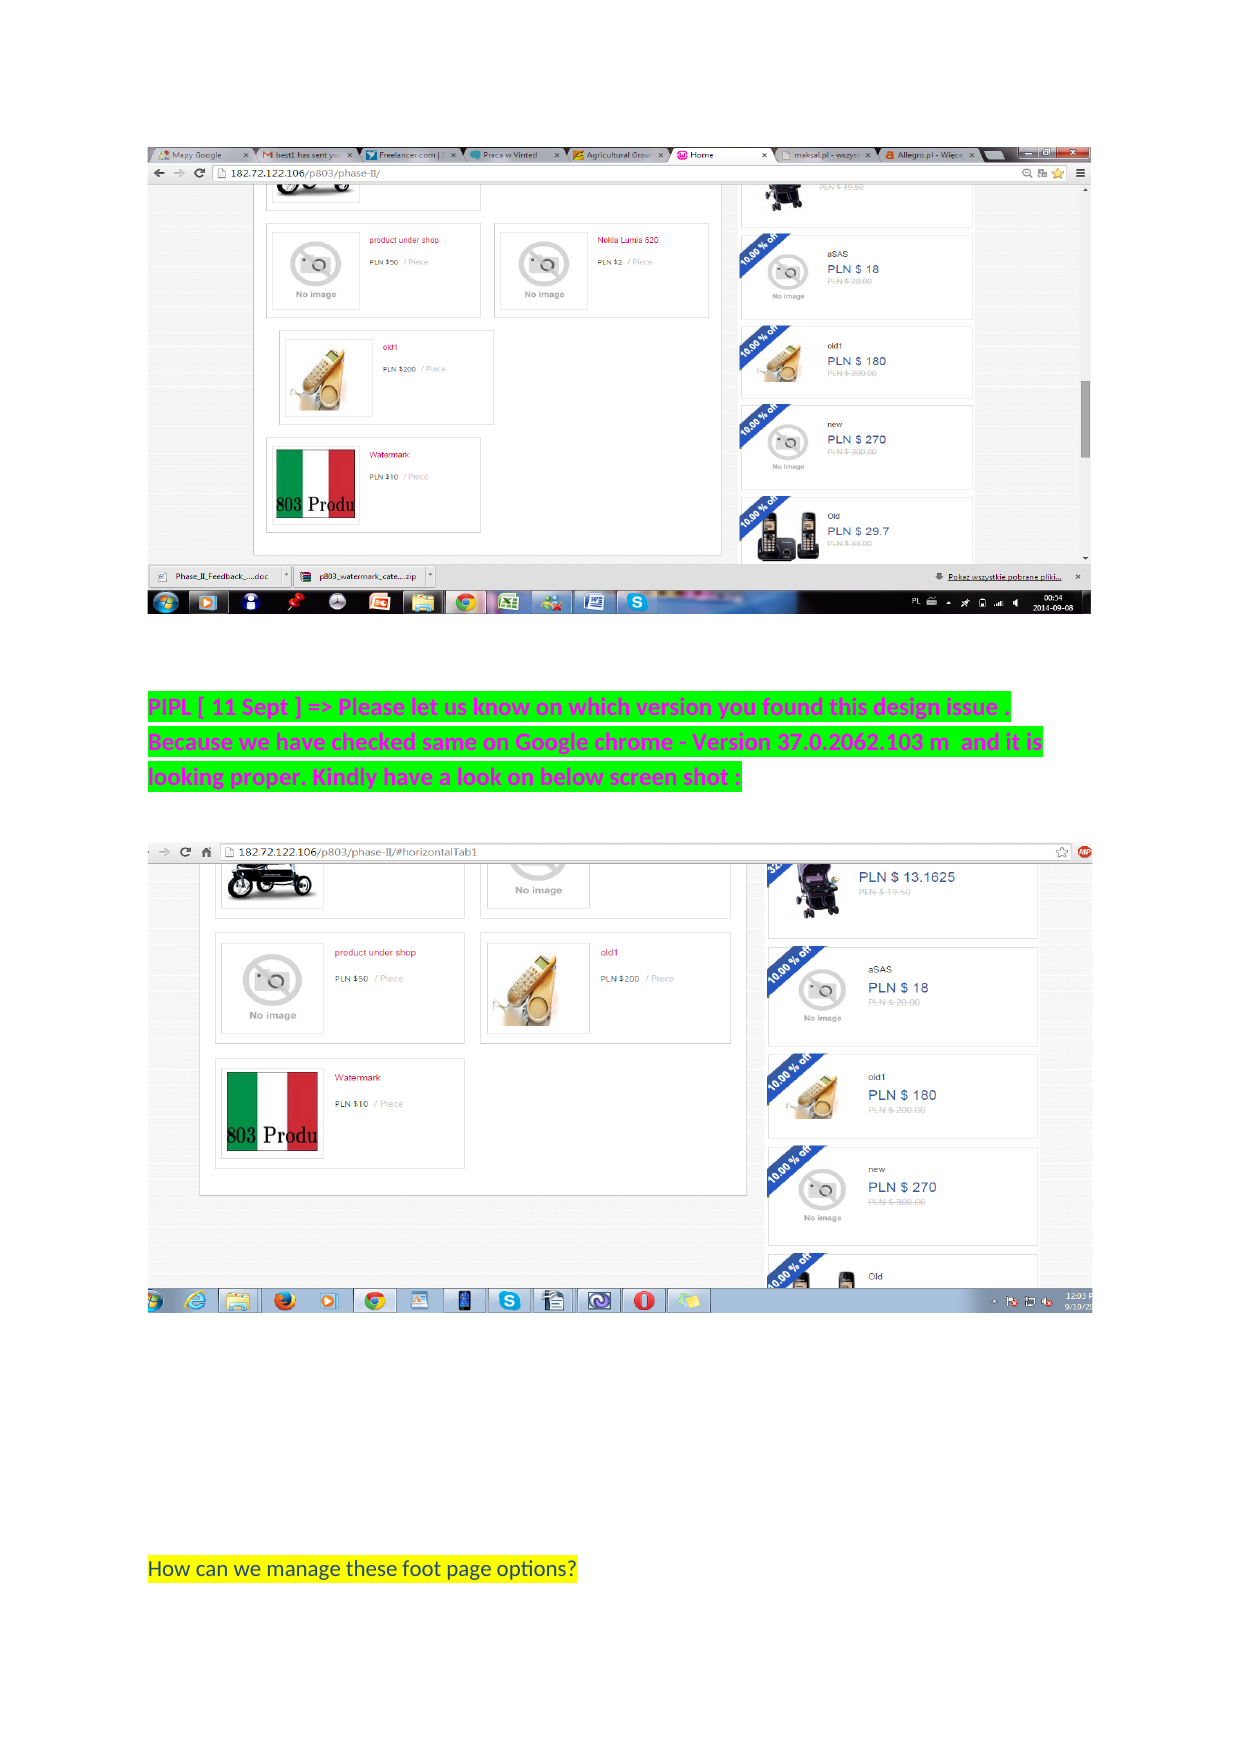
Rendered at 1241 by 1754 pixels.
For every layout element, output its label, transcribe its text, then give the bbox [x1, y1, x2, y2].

picture [147, 147, 1091, 614]
text PIPL [ 11 Sept ] => Please let us know on which version you found this design issue . Because we have checked same on Google chrome - Version 37.0.2062.103 m and it is looking proper. Kindly have a look on below screen shot : [148, 691, 1093, 792]
picture [147, 842, 1093, 1313]
text How can we manage these foot page options? [148, 1554, 1093, 1583]
